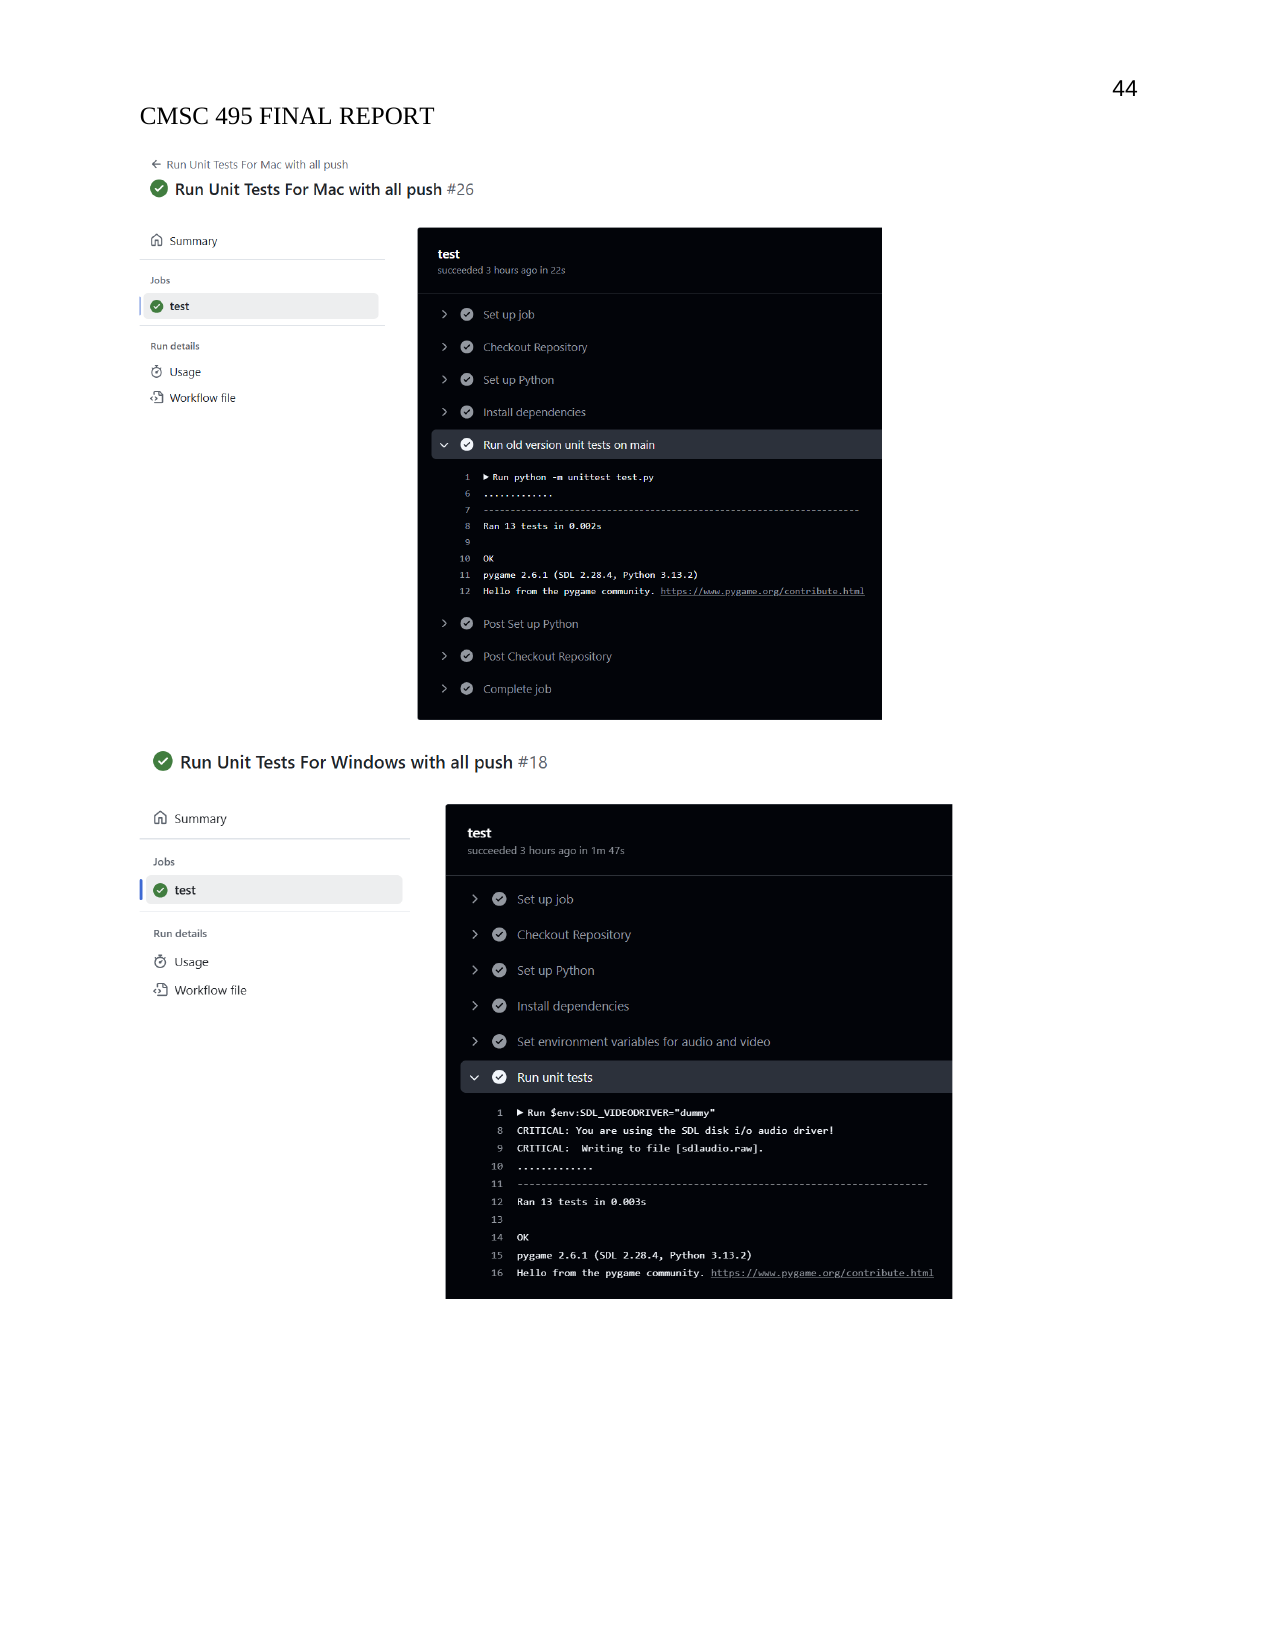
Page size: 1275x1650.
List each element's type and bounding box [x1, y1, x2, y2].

picture [139, 158, 882, 721]
picture [139, 745, 953, 1299]
